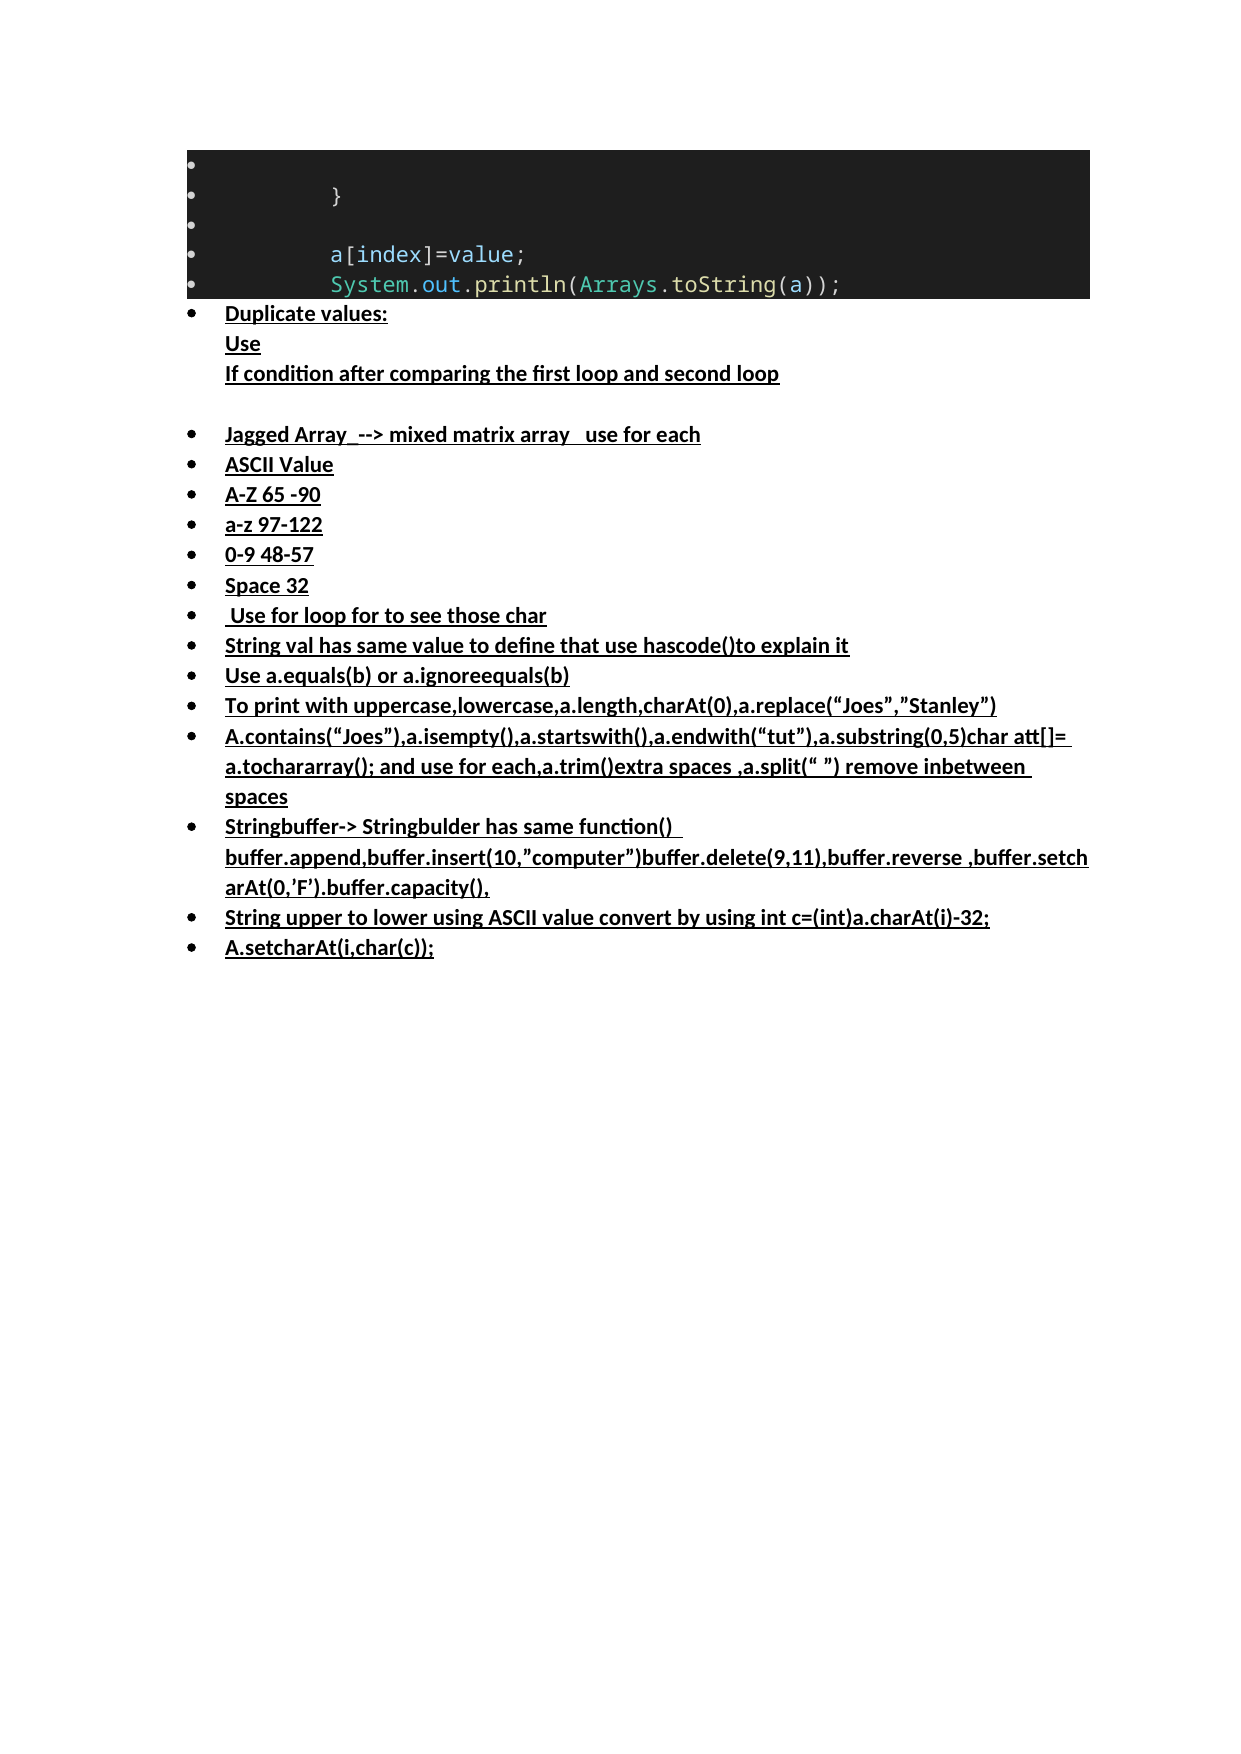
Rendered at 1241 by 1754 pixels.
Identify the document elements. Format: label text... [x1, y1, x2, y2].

list Use for loop for to see those char [187, 601, 1090, 629]
list a[index]=value; [187, 239, 1090, 269]
list To print with uppercase,lowercase,a.length,charAt(0),a.replace(“Joes”,”Stanley”) [187, 692, 1090, 720]
list Duplicate values: [187, 299, 1090, 327]
list A.contains(“Joes”),a.isempty(),a.startswith(),a.endwith(“tut”),a.substring(0,5)char att[]= a.tochararray(); and use for each,a.trim()extra spaces ,a.split(“ ”) remove inbetween spaces [187, 722, 1090, 810]
list String val has same value to define that use hascode()to explain it [187, 631, 1090, 659]
list } [187, 180, 1090, 209]
list If condition after comparing the first loop and second loop [225, 359, 1090, 387]
list A.setcharAt(i,char(c)); [187, 933, 1090, 961]
list Use [225, 329, 1090, 357]
list String upper to lower using ASCII value convert by using int c=(int)a.charAt(i)-32; [187, 903, 1090, 931]
list Jagged Array_--> mixed matrix array use for each [187, 420, 1090, 448]
list ASCII Value [187, 450, 1090, 478]
list a-z 97-122 [187, 510, 1090, 538]
list Use a.equals(b) or a.ignoreequals(b) [187, 661, 1090, 689]
list Space 32 [187, 571, 1090, 599]
list Stringbuffer-> Stringbulder has same function() buffer.append,buffer.insert(10,”computer”)buffer.delete(9,11),buffer.reverse ,buffer.setcharAt(0,’F’).buffer.capacity(), [187, 812, 1090, 901]
list A-Z 65 -90 [187, 480, 1090, 508]
list 0-9 48-57 [187, 541, 1090, 569]
list System.out.println(Arrays.toString(a)); [187, 269, 1090, 299]
